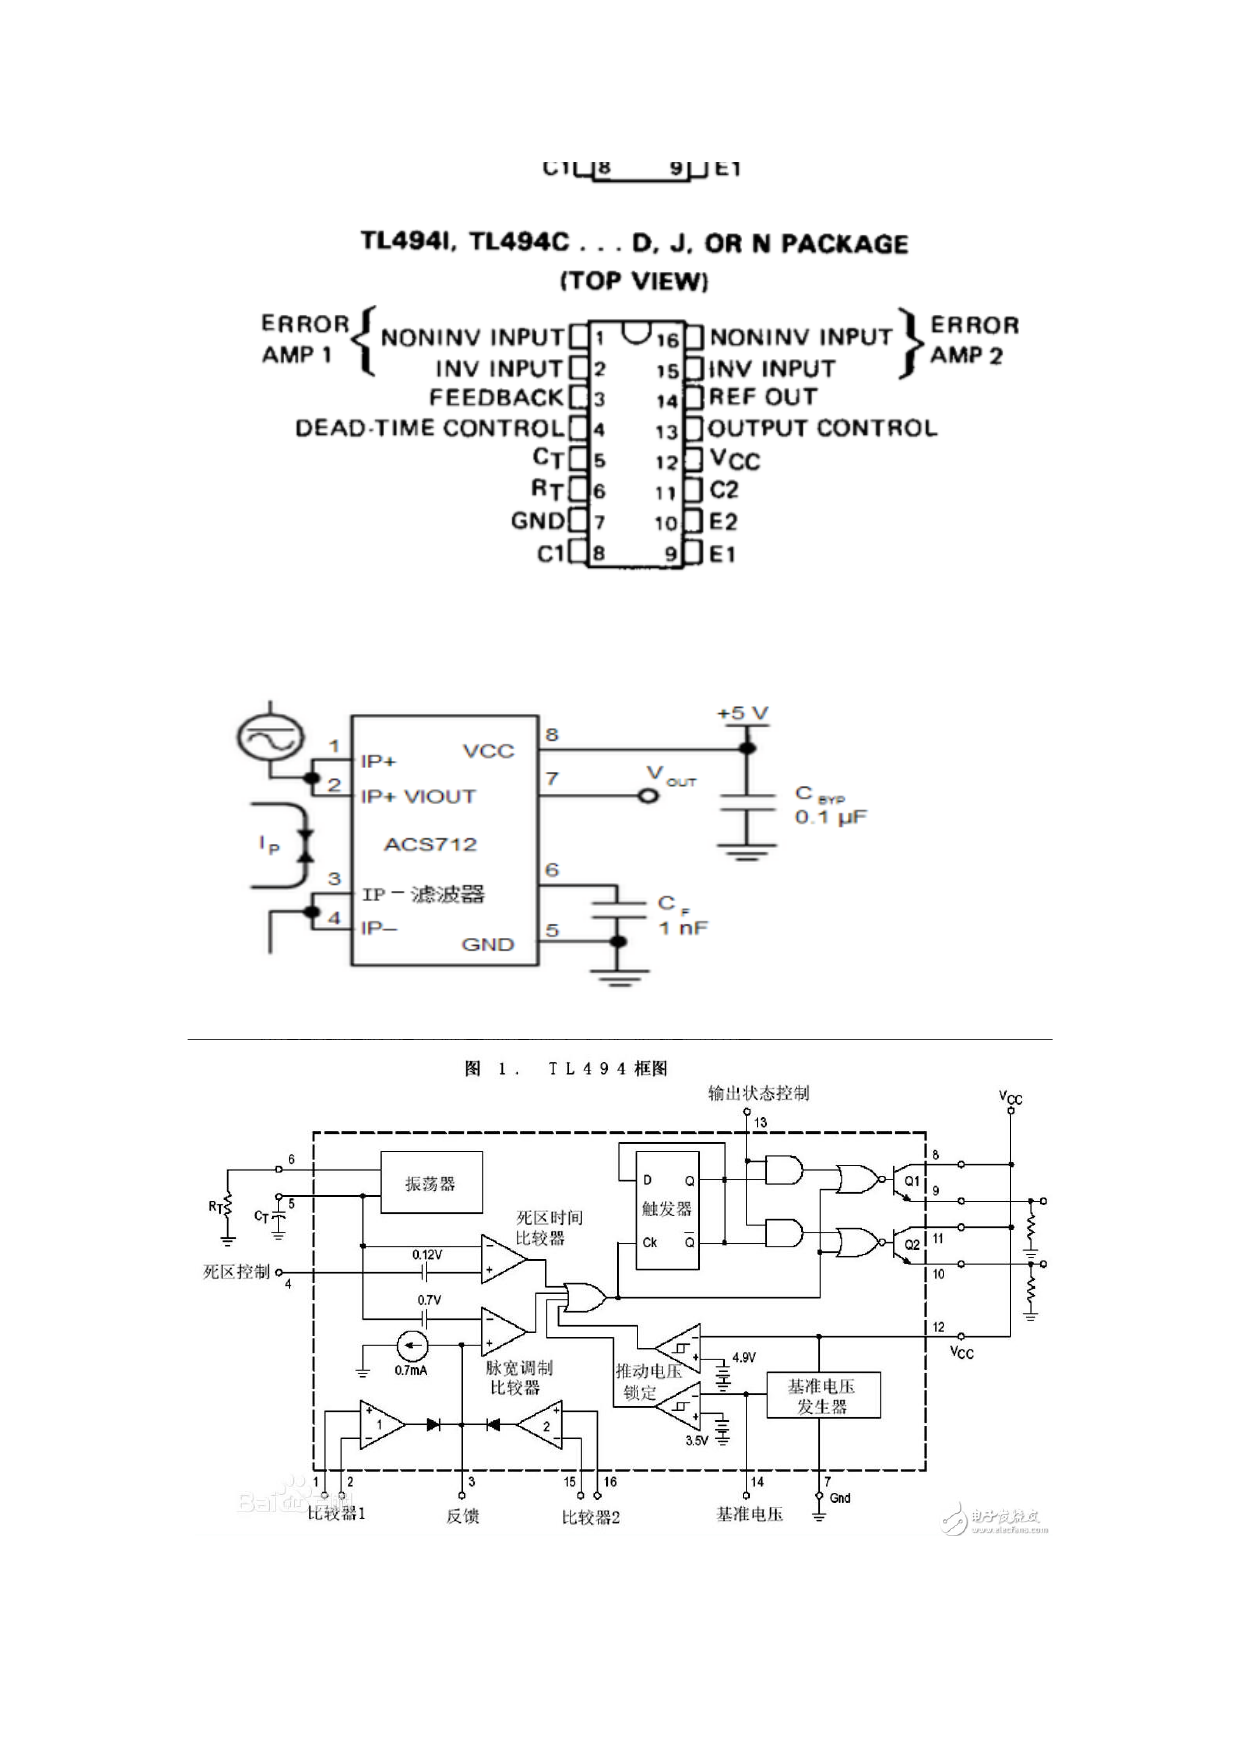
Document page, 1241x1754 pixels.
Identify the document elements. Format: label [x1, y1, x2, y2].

picture [187, 1039, 1053, 1536]
picture [187, 162, 1053, 607]
picture [187, 617, 908, 1031]
